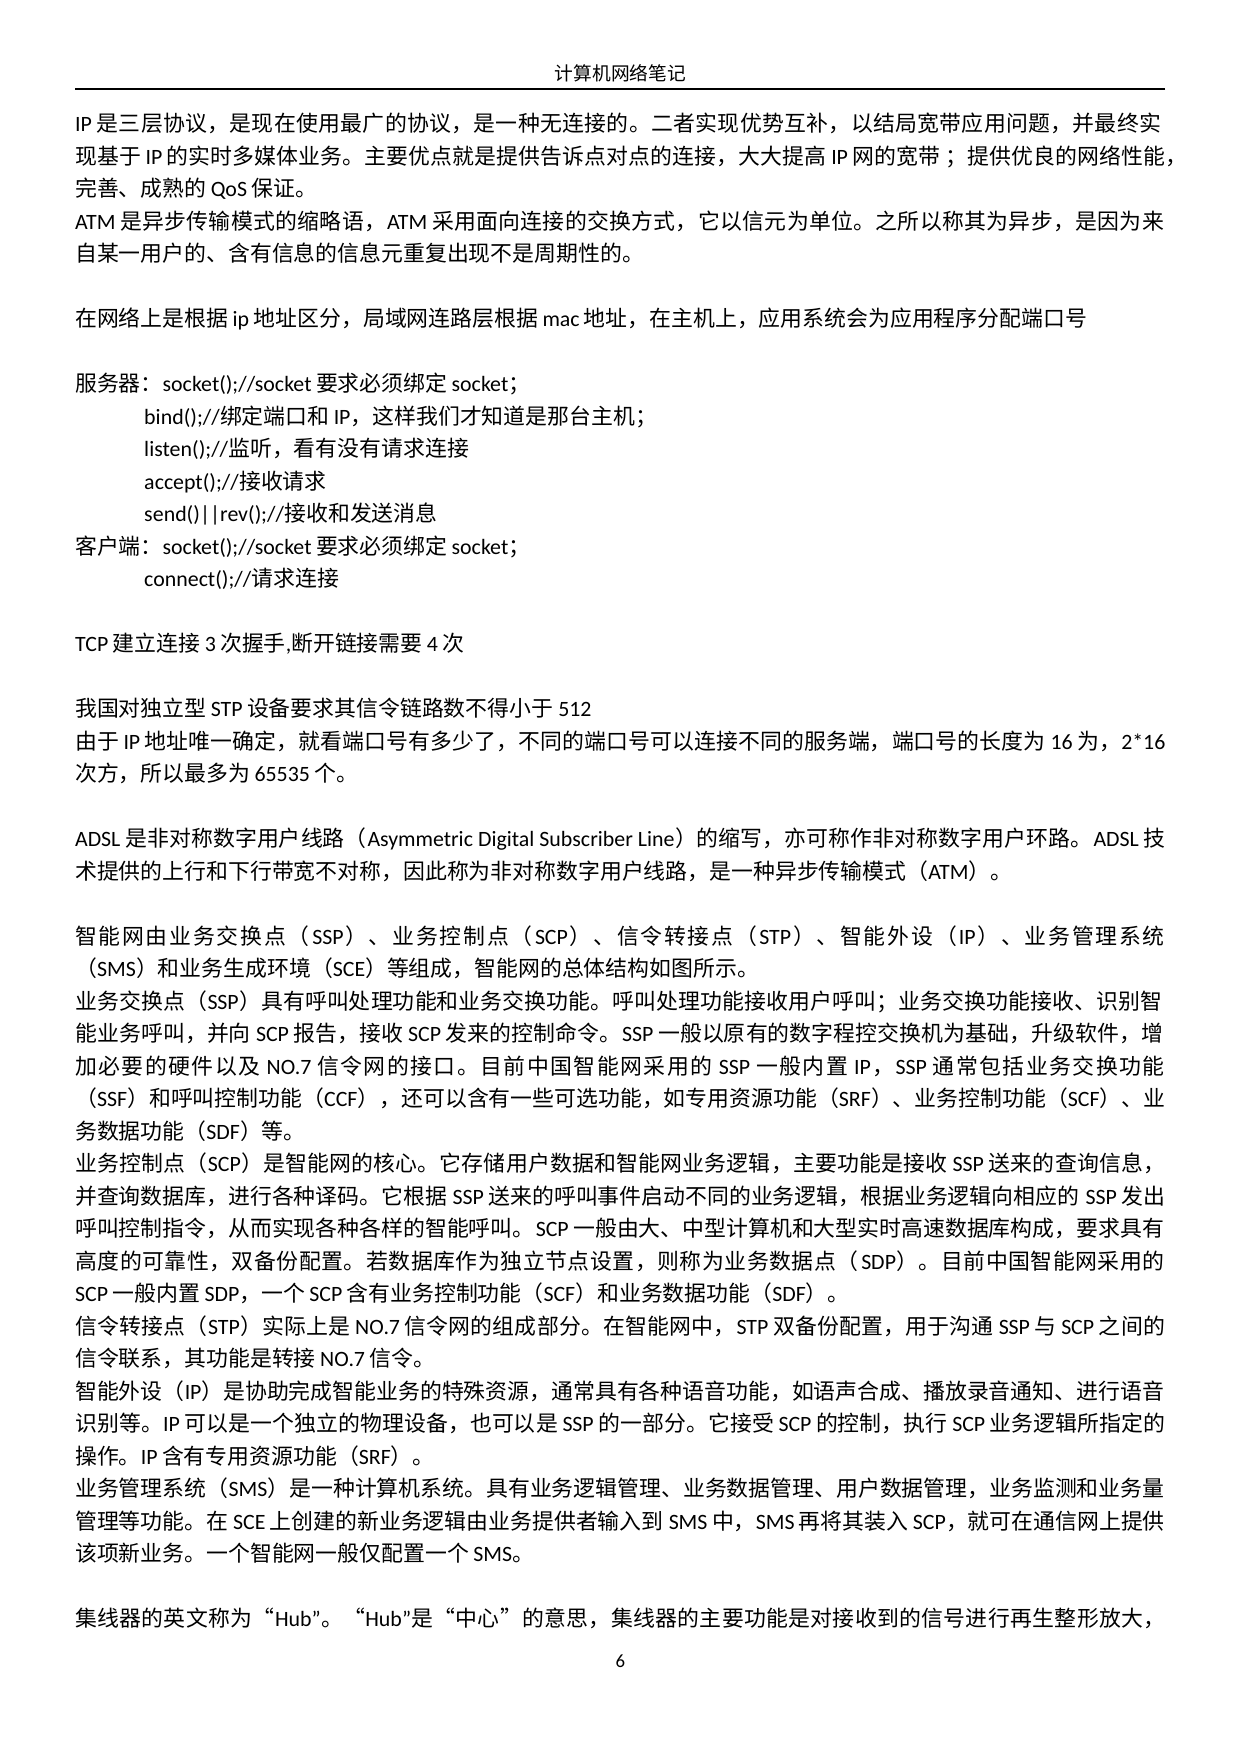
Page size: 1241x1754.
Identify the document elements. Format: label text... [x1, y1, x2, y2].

text 智能网由业务交换点（SSP）、业务控制点（SCP）、信令转接点（STP）、智能外设（IP）、业务管理系统（SMS）和业务生成环境（SCE）等组成，智能网的总体结构如图所示。 [75, 918, 1165, 983]
text 客户端：socket();//socket要求必须绑定socket； [75, 528, 1165, 561]
text bind();//绑定端口和IP，这样我们才知道是那台主机； [75, 398, 1165, 431]
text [75, 1601, 1165, 1633]
text 信令转接点（STP）实际上是NO.7信令网的组成部分。在智能网中，STP双备份配置，用于沟通SSP与SCP之间的信令联系，其功能是转接NO.7信令。 [75, 1308, 1165, 1373]
text 业务管理系统（SMS）是一种计算机系统。具有业务逻辑管理、业务数据管理、用户数据管理，业务监测和业务量管理等功能。在SCE上创建的新业务逻辑由业务提供者输入到SMS中，SMS再将其装入SCP，就可在通信网上提供该项新业务。一个智能网一般仅配置一个SMS。 [75, 1471, 1165, 1568]
text 在网络上是根据ip地址区分，局域网连路层根据mac地址，在主机上，应用系统会为应用程序分配端口号 [75, 301, 1165, 333]
text listen();//监听，看有没有请求连接 [75, 431, 1165, 463]
text ADSL是非对称数字用户线路（Asymmetric Digital Subscriber Line）的缩写，亦可称作非对称数字用户环路。ADSL技术提供的上行和下行带宽不对称，因此称为非对称数字用户线路，是一种异步传输模式（ATM）。 [75, 821, 1165, 886]
text 由于IP地址唯一确定，就看端口号有多少了，不同的端口号可以连接不同的服务端，端口号的长度为16为，2*16次方，所以最多为65535个。 [75, 723, 1165, 788]
text 业务交换点（SSP）具有呼叫处理功能和业务交换功能。呼叫处理功能接收用户呼叫；业务交换功能接收、识别智能业务呼叫，并向SCP报告，接收SCP发来的控制命令。SSP一般以原有的数字程控交换机为基础，升级软件，增加必要的硬件以及NO.7信令网的接口。目前中国智能网采用的SSP一般内置IP，SSP通常包括业务交换功能（SSF）和呼叫控制功能（CCF），还可以含有一些可选功能，如专用资源功能（SRF）、业务控制功能（SCF）、业务数据功能（SDF）等。 [75, 983, 1165, 1146]
text connect();//请求连接 [75, 561, 1165, 593]
text send()||rev();//接收和发送消息 [75, 496, 1165, 528]
text accept();//接收请求 [75, 463, 1165, 496]
text 我国对独立型STP设备要求其信令链路数不得小于 512 [75, 691, 1165, 723]
text IP是三层协议，是现在使用最广的协议，是一种无连接的。二者实现优势互补，以结局宽带应用问题，并最终实现基于IP的实时多媒体业务。主要优点就是提供告诉点对点的连接，大大提高IP网的宽带 ；提供优良的网络性能，完善、成熟的QoS保证。 [75, 106, 1165, 203]
text 智能外设（IP）是协助完成智能业务的特殊资源，通常具有各种语音功能，如语声合成、播放录音通知、进行语音识别等。IP可以是一个独立的物理设备，也可以是SSP的一部分。它接受SCP的控制，执行SCP业务逻辑所指定的操作。IP含有专用资源功能（SRF）。 [75, 1373, 1165, 1471]
text 服务器：socket();//socket要求必须绑定socket； [75, 366, 1165, 398]
text TCP建立连接3次握手,断开链接需要4次 [75, 626, 1165, 658]
text ATM是异步传输模式的缩略语，ATM采用面向连接的交换方式，它以信元为单位。之所以称其为异步，是因为来自某一用户的、含有信息的信息元重复出现不是周期性的。 [75, 203, 1165, 268]
text 业务控制点（SCP）是智能网的核心。它存储用户数据和智能网业务逻辑，主要功能是接收SSP送来的查询信息，并查询数据库，进行各种译码。它根据SSP送来的呼叫事件启动不同的业务逻辑，根据业务逻辑向相应的SSP发出呼叫控制指令，从而实现各种各样的智能呼叫。SCP一般由大、中型计算机和大型实时高速数据库构成，要求具有高度的可靠性，双备份配置。若数据库作为独立节点设置，则称为业务数据点（SDP）。目前中国智能网采用的SCP一般内置SDP，一个SCP含有业务控制功能（SCF）和业务数据功能（SDF）。 [75, 1146, 1165, 1308]
